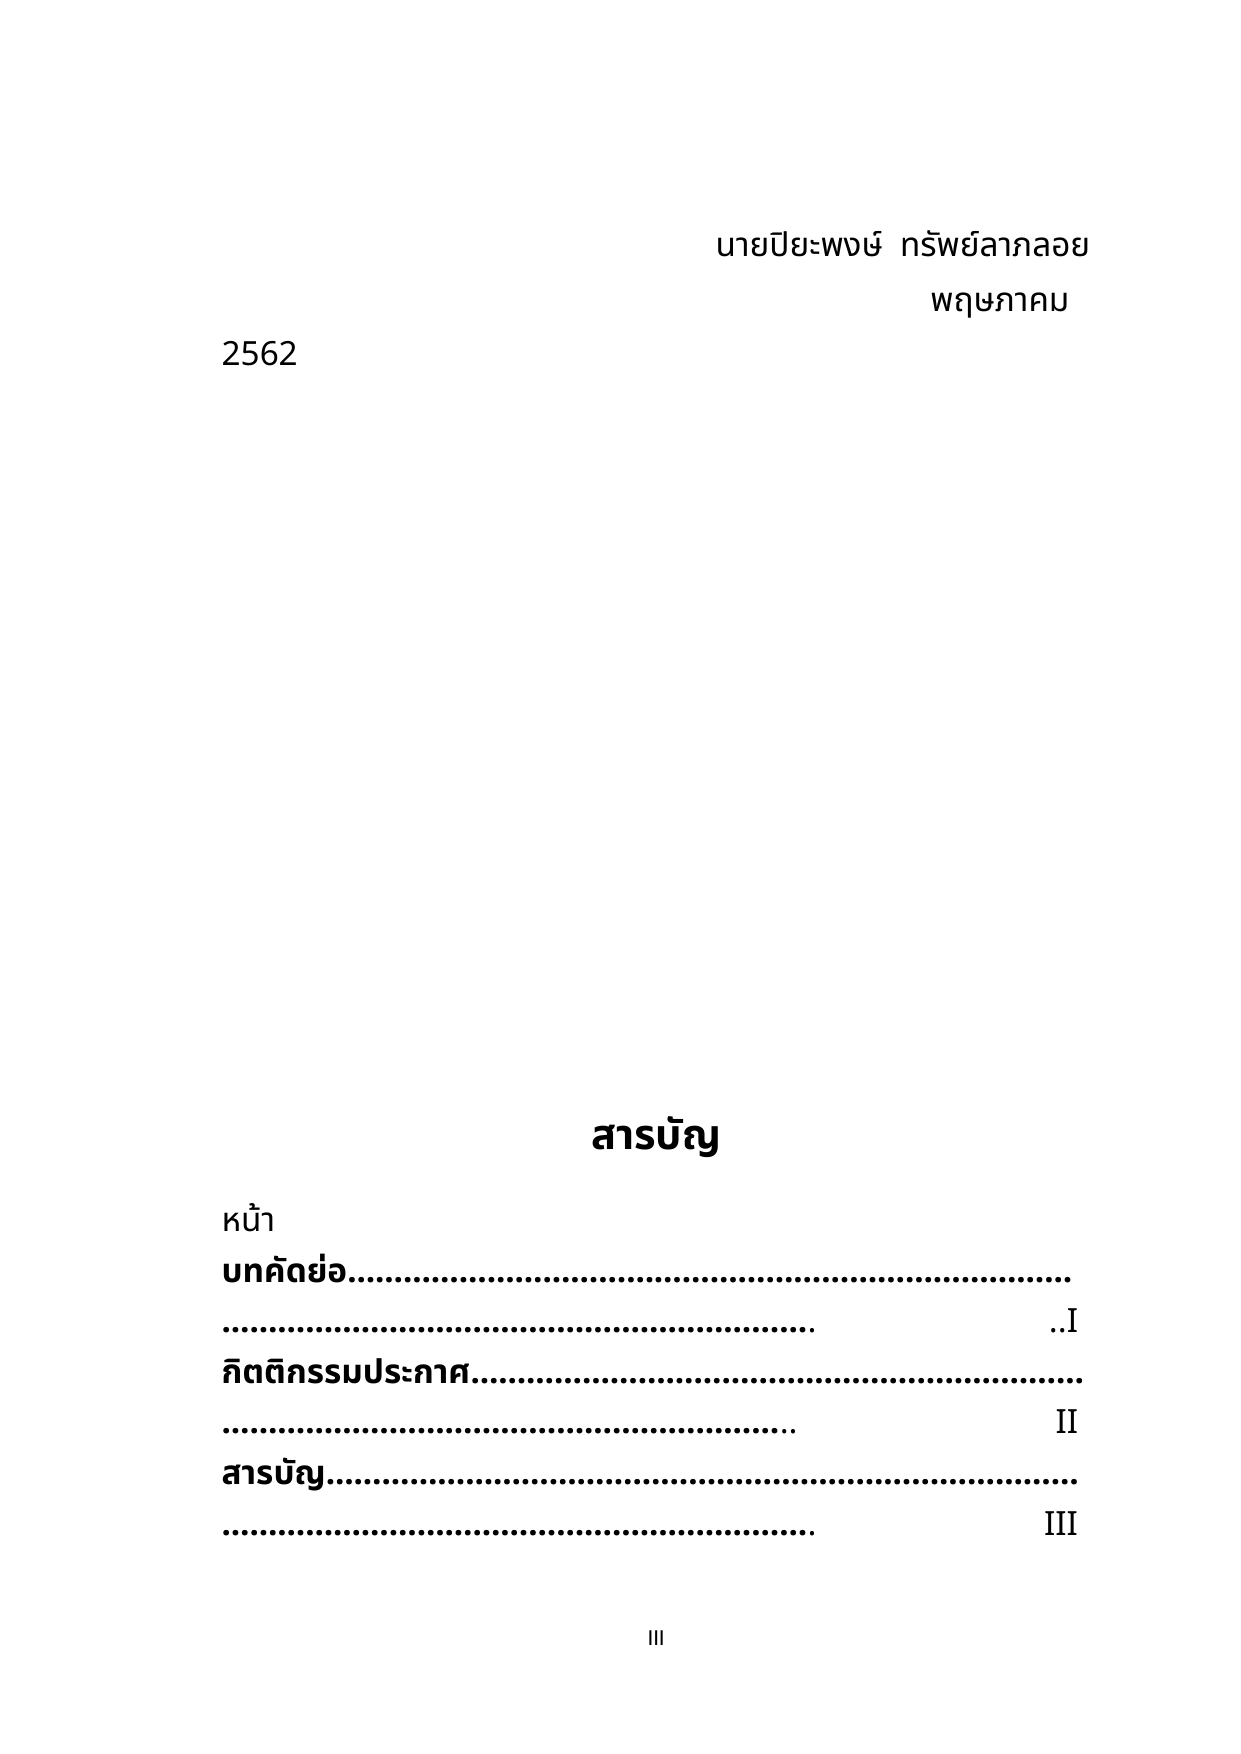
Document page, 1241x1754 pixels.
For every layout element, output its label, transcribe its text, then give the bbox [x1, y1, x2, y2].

text บทคัดย่อ……………………………………………………………………………………………………………………………. ..I [221, 1247, 1090, 1348]
text พฤษภาคม 2562 [221, 276, 1090, 375]
text นายปิยะพงษ์ ทรัพย์ลาภลอย [221, 221, 1090, 272]
text หน้า [221, 1168, 1090, 1247]
text สารบัญ………………………………………………………………………………………………………………………………. III [221, 1449, 1090, 1550]
text กิตติกรรมประกาศ……………………………………………………………………………………………………………….. II [221, 1348, 1090, 1449]
text สารบัญ [221, 1105, 1090, 1168]
